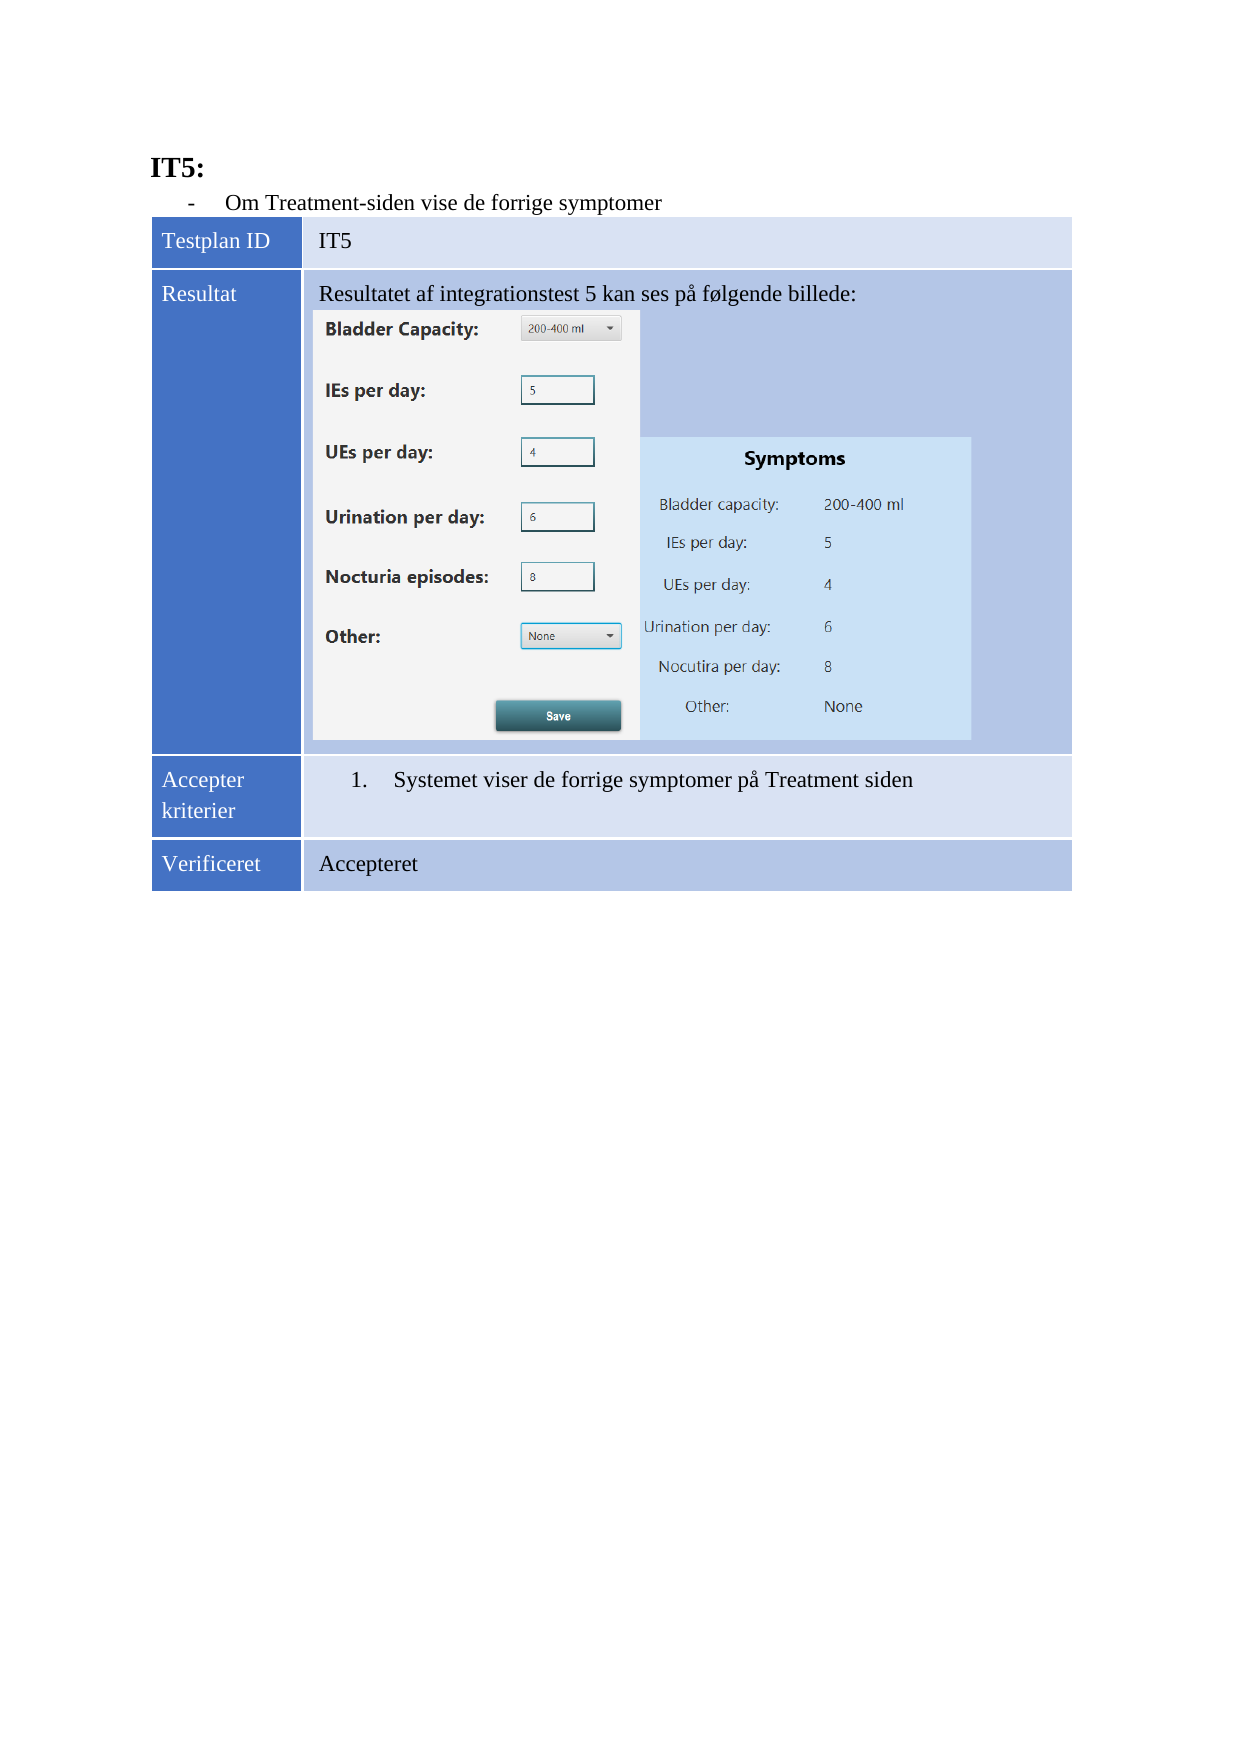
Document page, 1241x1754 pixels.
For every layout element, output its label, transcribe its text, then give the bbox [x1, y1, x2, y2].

table_cell Verificeret [152, 840, 301, 891]
list Om Treatment-siden vise de forrige symptomer [187, 188, 1090, 215]
table_cell Accepteret [304, 840, 1072, 891]
text IT5: [150, 150, 1090, 183]
table_header Testplan ID [152, 217, 302, 268]
table_cell Systemet viser de forrige symptomer på Treatment siden [304, 756, 1072, 837]
table_cell Resultatet af integrationstest 5 kan ses på følgende billede: [304, 270, 1072, 754]
table_header IT5 [303, 217, 1072, 268]
table_cell Resultat [152, 270, 301, 754]
picture [312, 310, 972, 740]
table_cell Accepter kriterier [152, 756, 301, 837]
